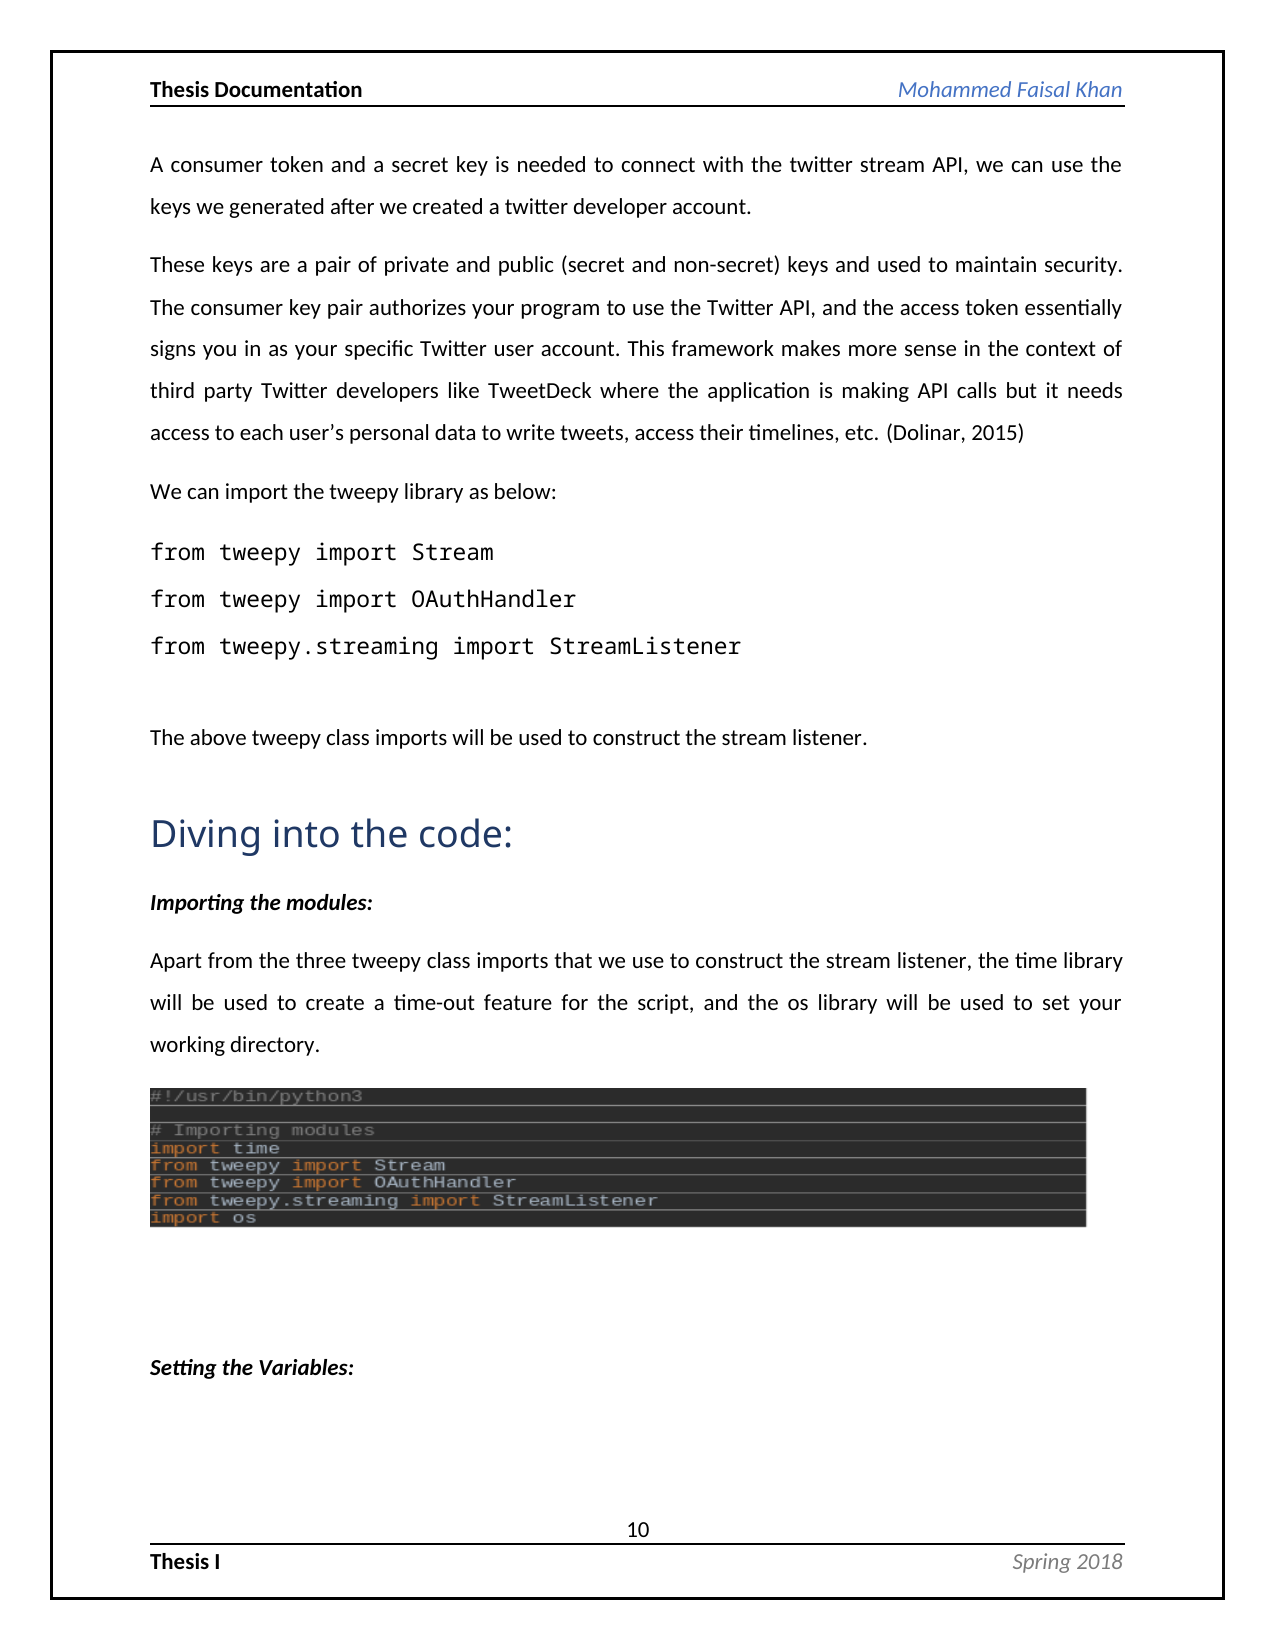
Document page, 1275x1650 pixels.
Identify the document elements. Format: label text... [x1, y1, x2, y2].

text Apart from the three tweepy class imports that we use to construct the stream listener, the time library will be used to create a time-out feature for the script, and the os library will be used to set your working directory. [150, 946, 1125, 1058]
text The above tweepy class imports will be used to construct the stream listener. [150, 723, 1125, 751]
text These keys are a pair of private and public (secret and non-secret) keys and used to maintain security. The consumer key pair authorizes your program to use the Twitter API, and the access token essentially signs you in as your specific Twitter user account. This framework makes more sense in the context of third party Twitter developers like TweetDeck where the application is making API calls but it needs access to each user’s personal data to write tweets, access their timelines, etc. [150, 251, 1125, 447]
text A consumer token and a secret key is needed to connect with the twitter stream API, we can use the keys we generated after we created a twitter developer account. [150, 150, 1125, 220]
text Importing the modules: [150, 888, 1125, 916]
text from tweepy.streaming import StreamListener [150, 629, 1125, 661]
subtitle Diving into the code: [150, 807, 1125, 858]
text from tweepy import Stream [150, 536, 1125, 567]
text Setting the Variables: [150, 1353, 1125, 1381]
text We can import the tweepy library as below: [150, 477, 1125, 505]
text from tweepy import OAuthHandler [150, 583, 1125, 614]
